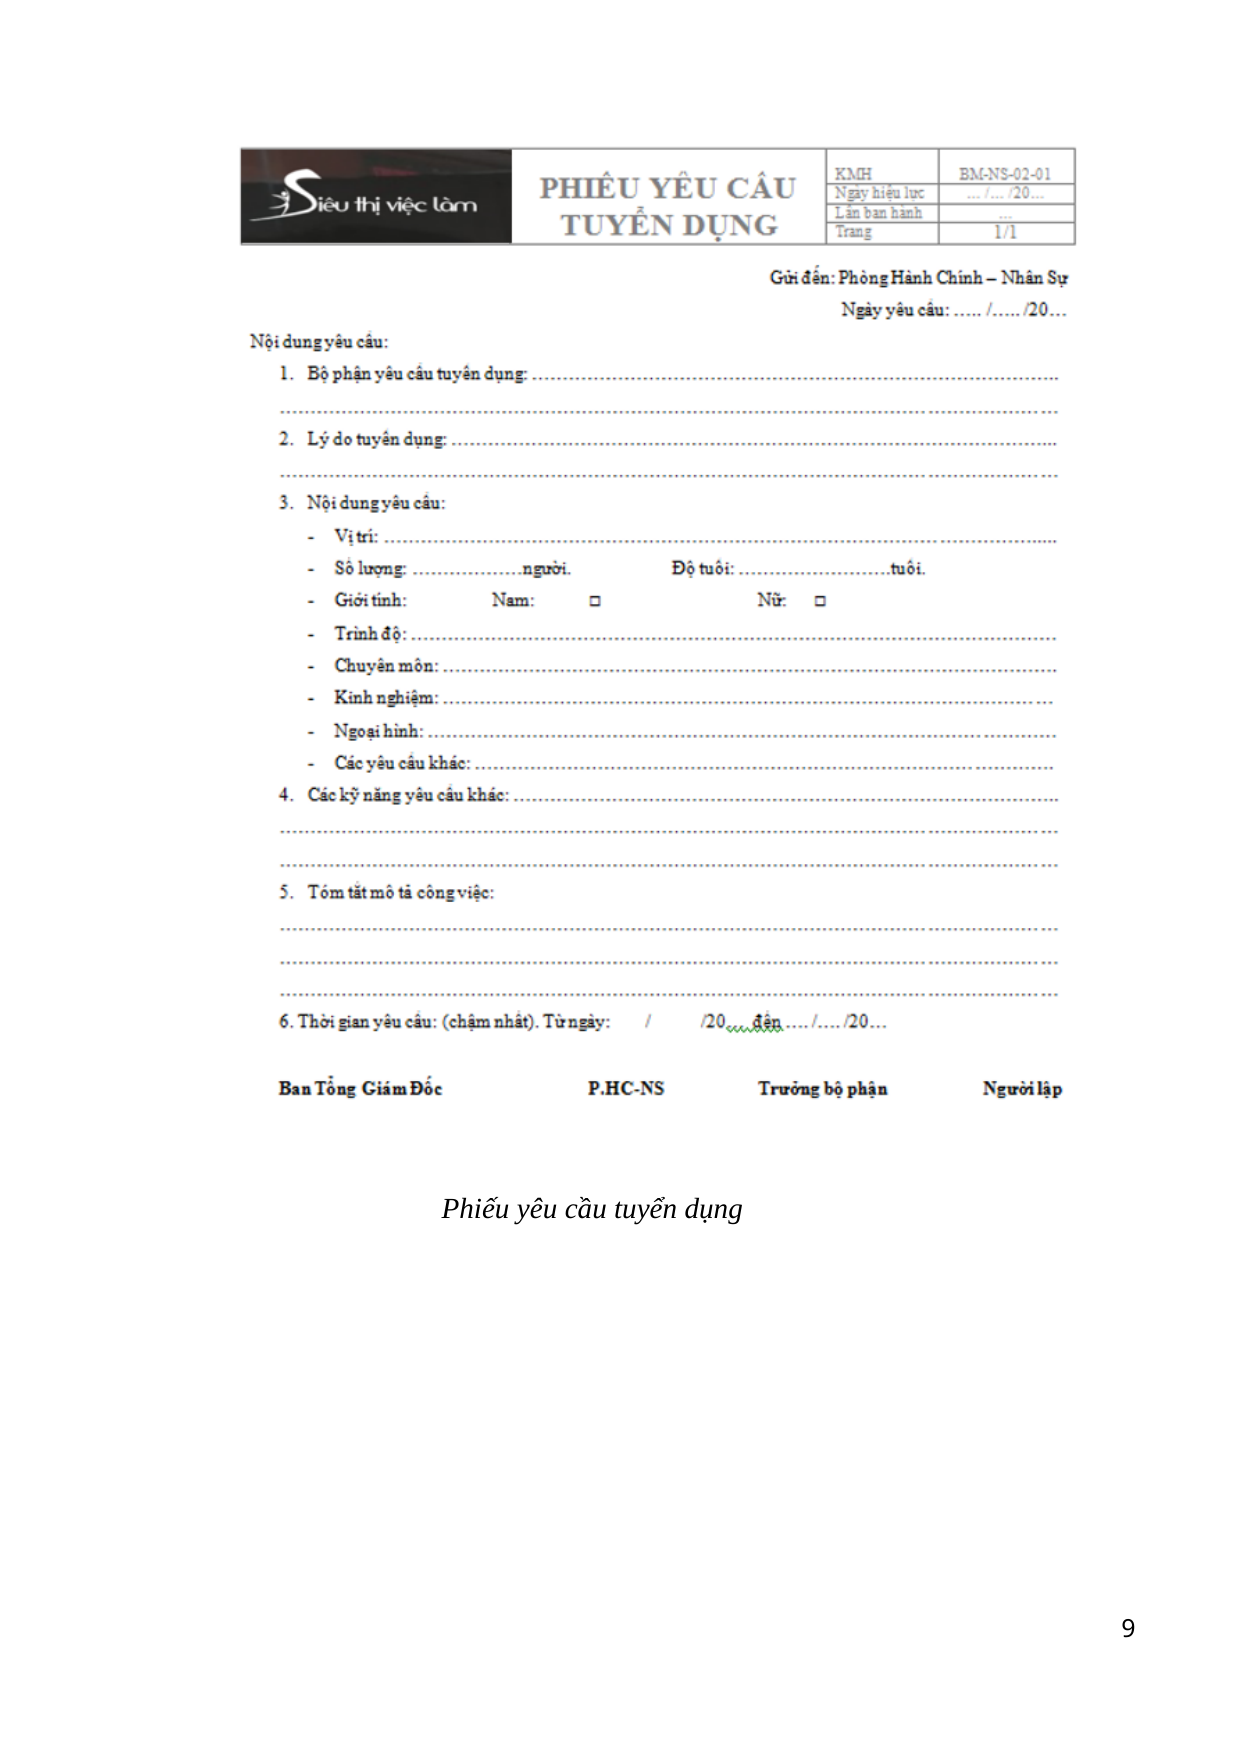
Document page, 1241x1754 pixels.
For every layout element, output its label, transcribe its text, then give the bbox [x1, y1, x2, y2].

picture [180, 105, 1136, 1162]
text Phiếu yêu cầu tuyển dụng [405, 1191, 1135, 1224]
